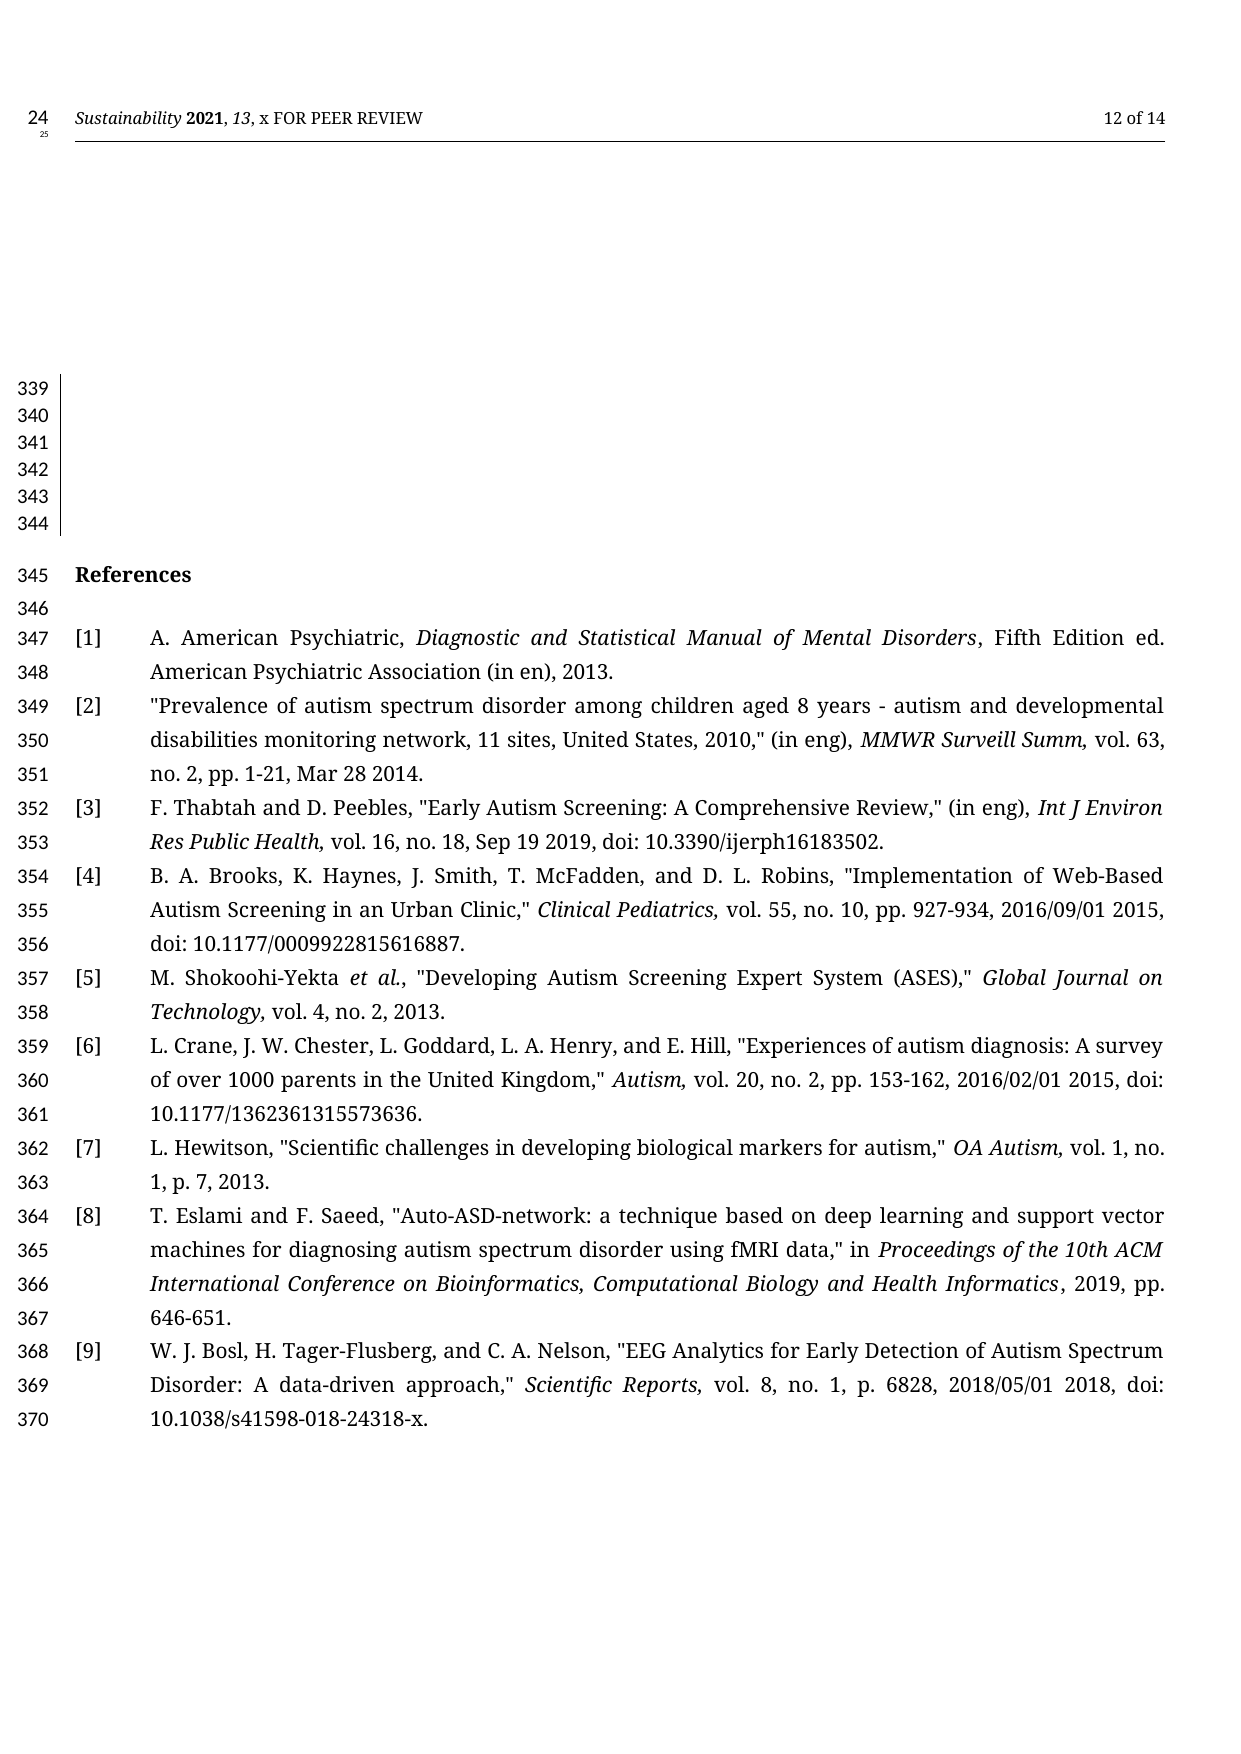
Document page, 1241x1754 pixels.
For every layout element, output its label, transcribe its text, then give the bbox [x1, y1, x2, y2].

text [2] "Prevalence of autism spectrum disorder among children aged 8 years - autism and developmental disabilities monitoring network, 11 sites, United States, 2010," (in eng), MMWR Surveill Summ, vol. 63, no. 2, pp. 1-21, Mar 28 2014. [75, 689, 1165, 791]
text [5] M. Shokoohi-Yekta et al., "Developing Autism Screening Expert System (ASES)," Global Journal on Technology, vol. 4, no. 2, 2013. [75, 960, 1165, 1028]
text [4] B. A. Brooks, K. Haynes, J. Smith, T. McFadden, and D. L. Robins, "Implementation of Web-Based Autism Screening in an Urban Clinic," Clinical Pediatrics, vol. 55, no. 10, pp. 927-934, 2016/09/01 2015, doi: 10.1177/0009922815616887. [75, 858, 1165, 960]
text [9] W. J. Bosl, H. Tager-Flusberg, and C. A. Nelson, "EEG Analytics for Early Detection of Autism Spectrum Disorder: A data-driven approach," Scientific Reports, vol. 8, no. 1, p. 6828, 2018/05/01 2018, doi: 10.1038/s41598-018-24318-x. [75, 1334, 1165, 1436]
text [8] T. Eslami and F. Saeed, "Auto-ASD-network: a technique based on deep learning and support vector machines for diagnosing autism spectrum disorder using fMRI data," in Proceedings of the 10th ACM International Conference on Bioinformatics, Computational Biology and Health Informatics, 2019, pp. 646-651. [75, 1198, 1165, 1334]
text [3] F. Thabtah and D. Peebles, "Early Autism Screening: A Comprehensive Review," (in eng), Int J Environ Res Public Health, vol. 16, no. 18, Sep 19 2019, doi: 10.3390/ijerph16183502. [75, 791, 1165, 858]
text [1] A. American Psychiatric, Diagnostic and Statistical Manual of Mental Disorders, Fifth Edition ed. American Psychiatric Association (in en), 2013. [75, 621, 1165, 689]
text [6] L. Crane, J. W. Chester, L. Goddard, L. A. Henry, and E. Hill, "Experiences of autism diagnosis: A survey of over 1000 parents in the United Kingdom," Autism, vol. 20, no. 2, pp. 153-162, 2016/02/01 2015, doi: 10.1177/1362361315573636. [75, 1028, 1165, 1130]
subtitle References [75, 561, 1165, 588]
text [7] L. Hewitson, "Scientific challenges in developing biological markers for autism," OA Autism, vol. 1, no. 1, p. 7, 2013. [75, 1130, 1165, 1198]
